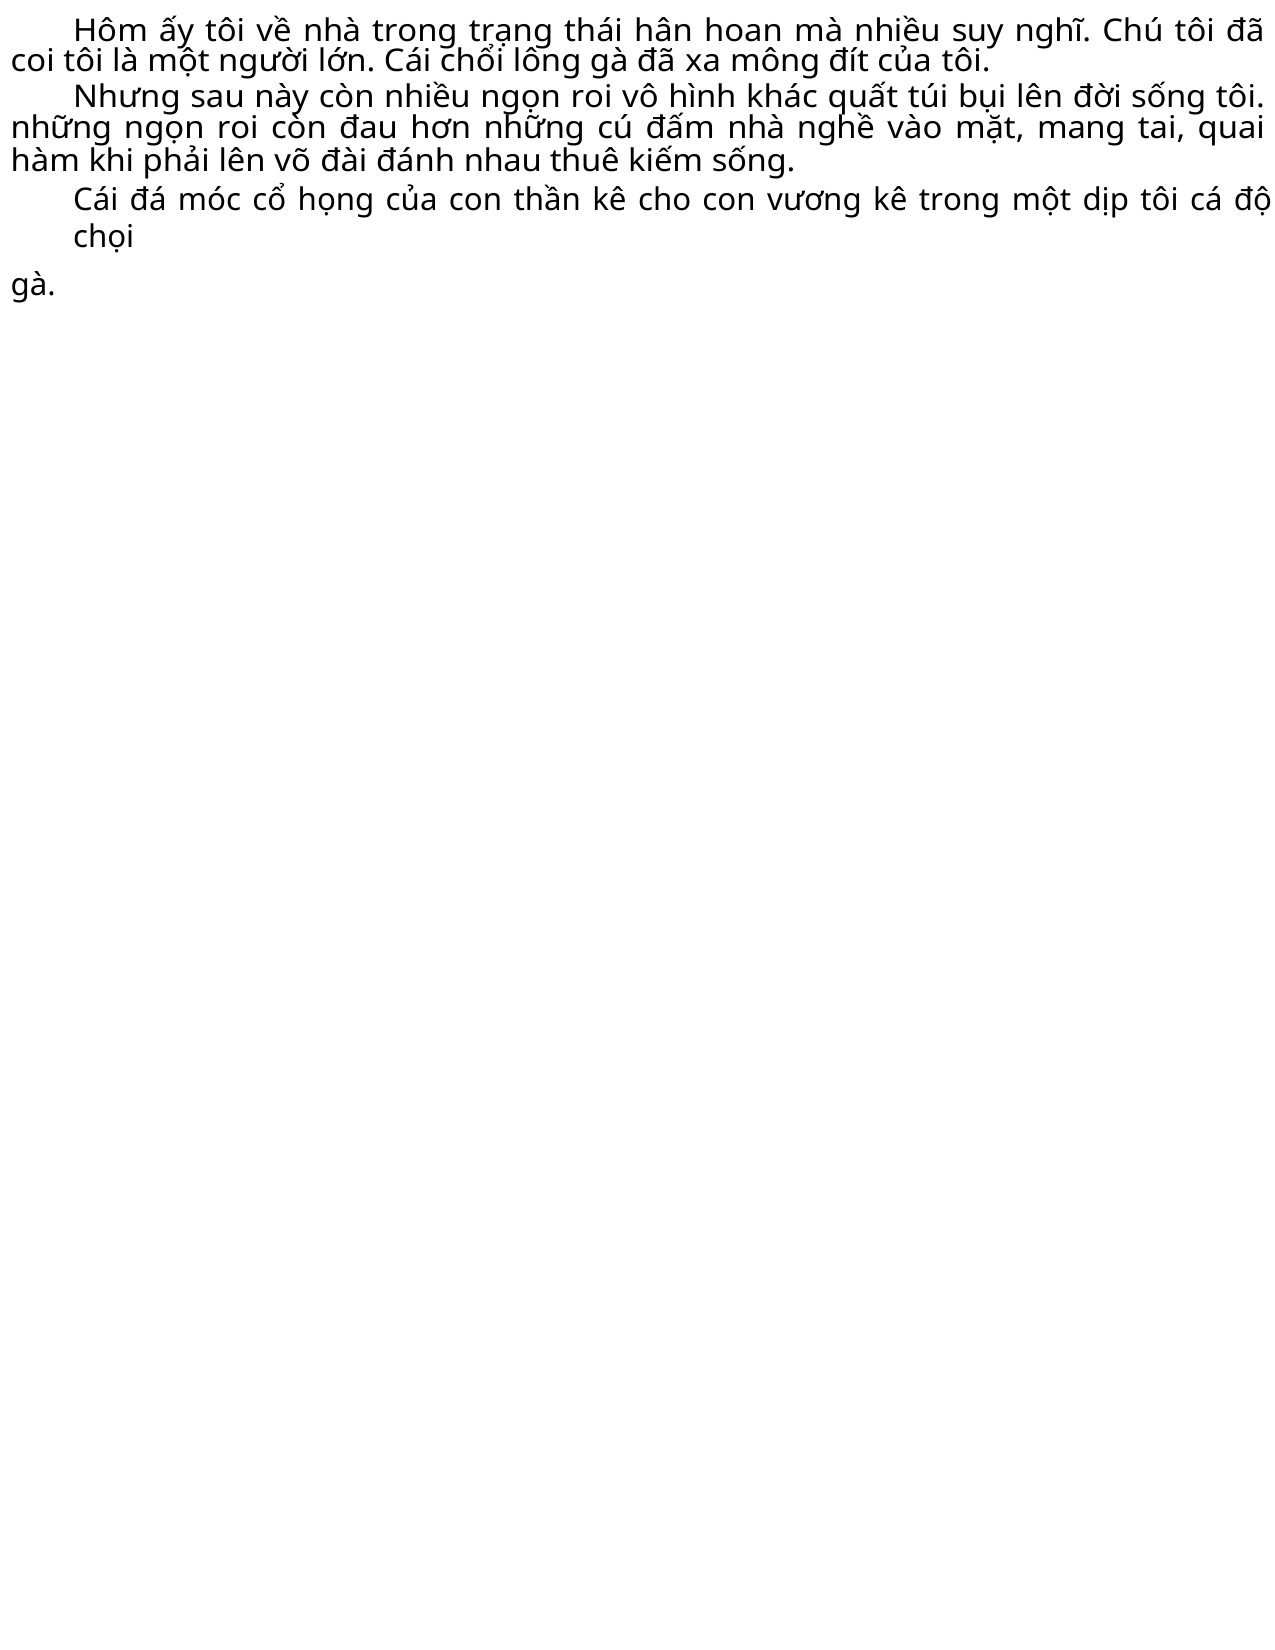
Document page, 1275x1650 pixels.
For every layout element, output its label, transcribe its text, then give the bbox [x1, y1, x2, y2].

text Nhưng sau này còn nhiều ngọn roi vô hình khác quất túi bụi lên đời sống tôi. những ngọn roi còn đau hơn những cú đấm nhà nghề vào mặt, mang tai, quai hàm khi phải lên võ đài đánh nhau thuê kiếm sống. [10, 81, 1266, 181]
text gà. [10, 255, 1275, 305]
text Cái đá móc cổ họng của con thần kê cho con vương kê trong một dịp tôi cá độ chọi [73, 181, 1275, 255]
text Hôm ấy tôi về nhà trong trạng thái hân hoan mà nhiều suy nghĩ. Chú tôi đã coi tôi là một người lớn. Cái chổi lông gà đã xa mông đít của tôi. [10, 14, 1265, 81]
